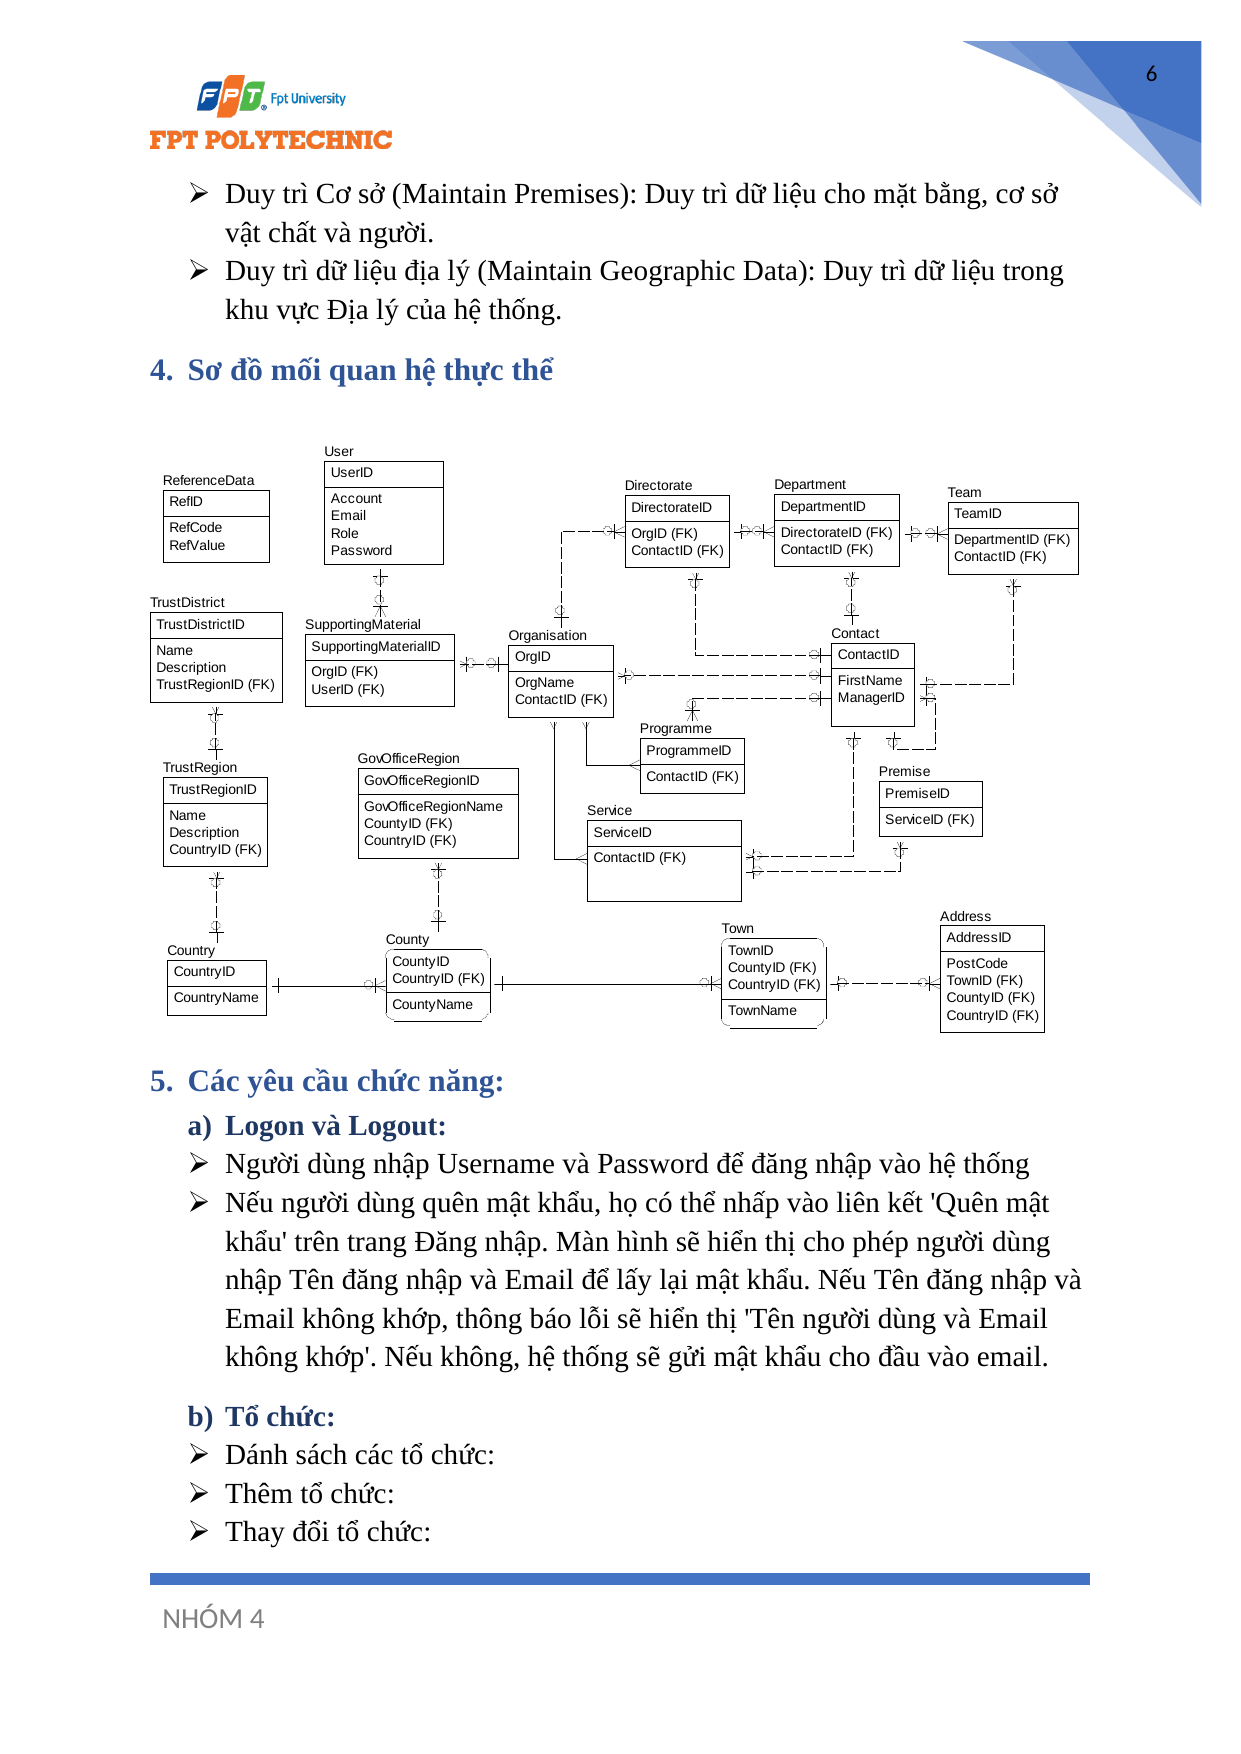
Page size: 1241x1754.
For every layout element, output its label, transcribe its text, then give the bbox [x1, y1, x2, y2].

subtitle Các yêu cầu chức năng: [150, 1062, 1090, 1098]
subtitle Tổ chức: [187, 1399, 1090, 1432]
list Người dùng nhập Username và Password để đăng nhập vào hệ thống [187, 1146, 1090, 1180]
list Dánh sách các tổ chức: [187, 1437, 1090, 1471]
list Duy trì dữ liệu địa lý (Maintain Geographic Data): Duy trì dữ liệu trong khu vực Địa lý của hệ thống. [187, 253, 1090, 326]
list Thay đổi tổ chức: [187, 1514, 1090, 1548]
list Duy trì Cơ sở (Maintain Premises): Duy trì dữ liệu cho mặt bằng, cơ sở vật chất và người. [187, 176, 1090, 248]
list Nếu người dùng quên mật khẩu, họ có thể nhấp vào liên kết 'Quên mật khẩu' trên trang Đăng nhập. Màn hình sẽ hiển thị cho phép người dùng nhập Tên đăng nhập và Email để lấy lại mật khẩu. Nếu Tên đăng nhập và Email không khớp, thông báo lỗi sẽ hiển thị 'Tên người dùng và Email không khớp'. Nếu không, hệ thống sẽ gửi mật khẩu cho đầu vào email. [187, 1185, 1090, 1373]
picture [150, 75, 392, 149]
picture [962, 41, 1202, 207]
subtitle Sơ đồ mối quan hệ thực thể [150, 351, 1090, 387]
list Thêm tổ chức: [187, 1476, 1090, 1509]
subtitle Logon và Logout: [187, 1108, 1090, 1141]
